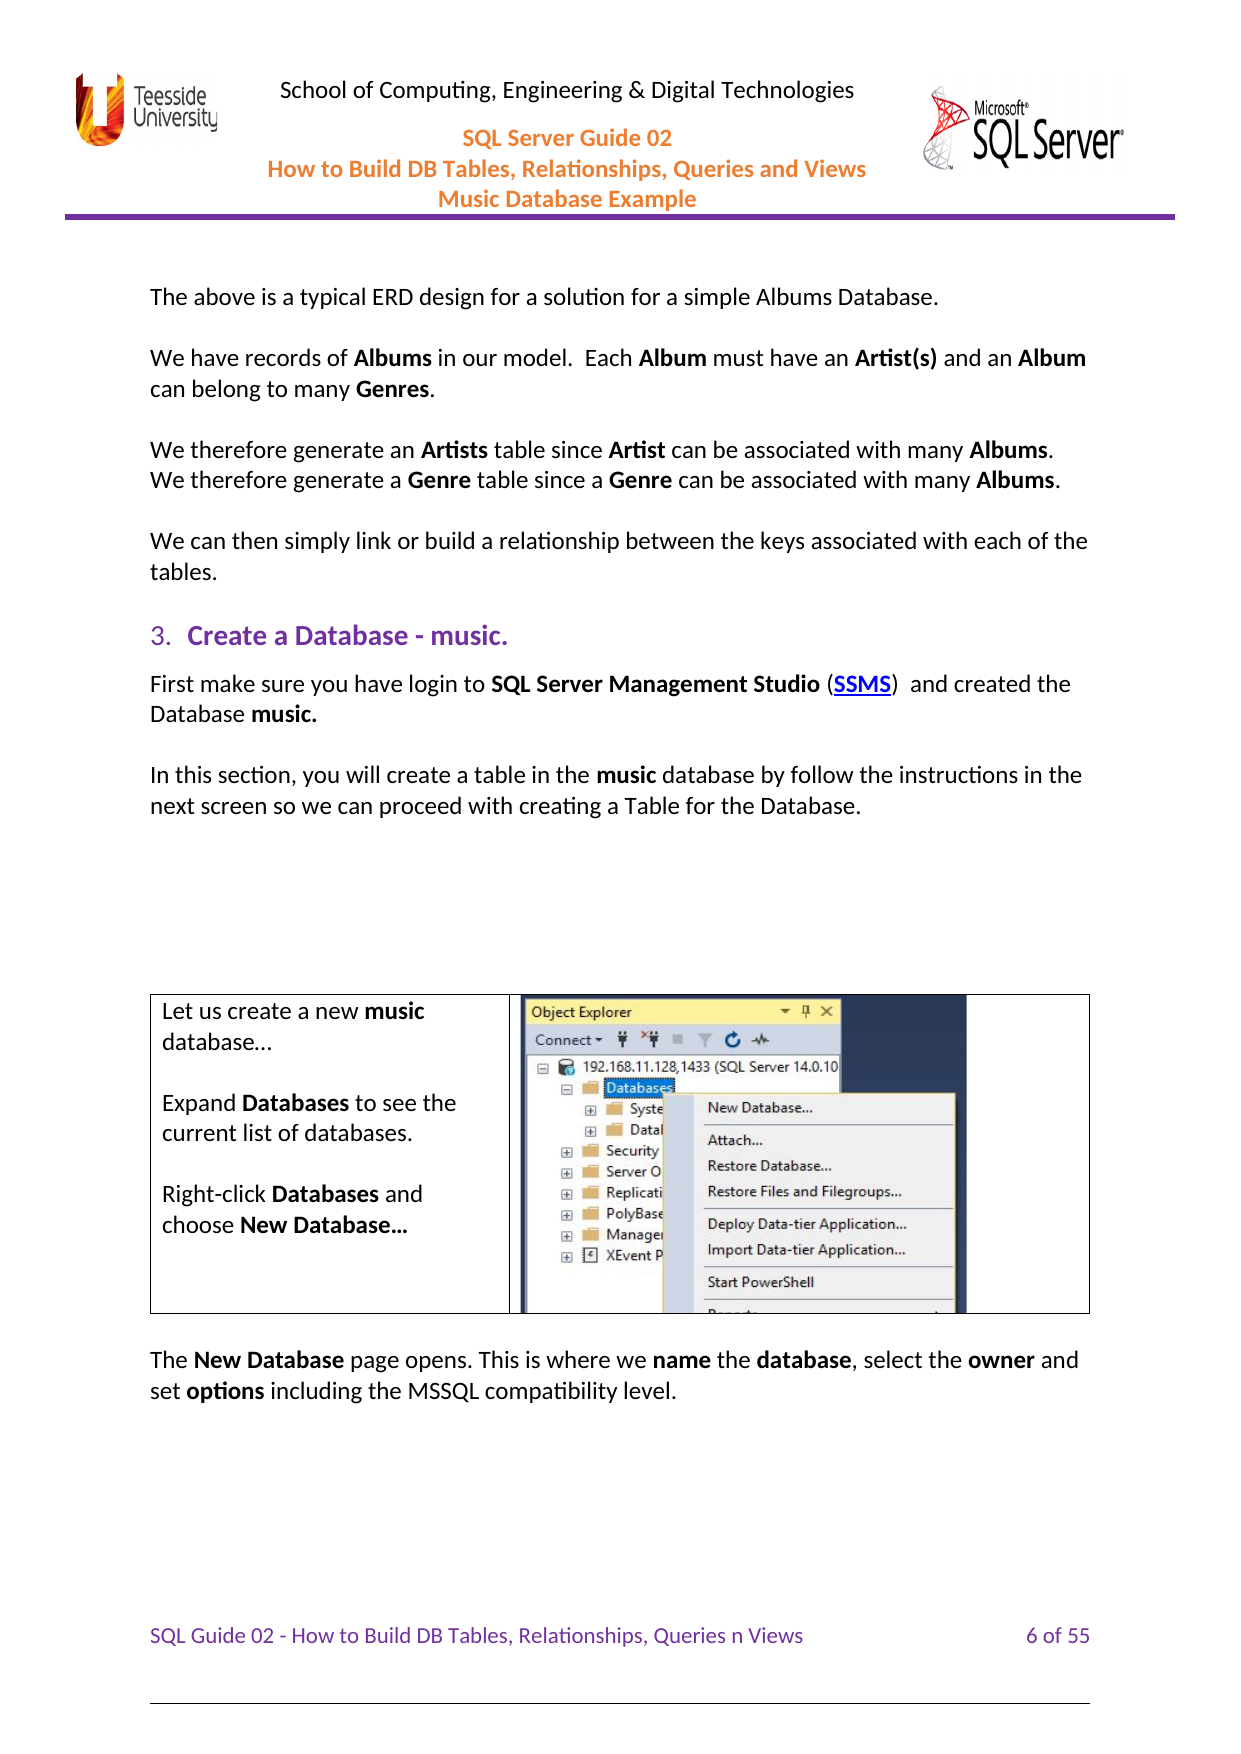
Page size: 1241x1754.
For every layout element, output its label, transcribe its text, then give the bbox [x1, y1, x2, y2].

table_header [967, 995, 1089, 1313]
picture [917, 73, 1128, 180]
picture [520, 995, 967, 1313]
picture [76, 73, 218, 146]
text In this section, you will create a table in the music database by follow the instructions in the next screen so we can proceed with creating a Table for the Database. [150, 760, 1090, 821]
text We therefore generate an Artists table since Artist can be associated with many Albums. [150, 434, 1090, 464]
text We can then simply link or build a relationship between the keys associated with each of the tables. [150, 525, 1090, 586]
text First make sure you have login to SQL Server Management Studio (SSMS) and created the Database music. [150, 668, 1090, 729]
text We therefore generate a Genre table since a Genre can be associated with many Albums. [150, 464, 1090, 495]
table_header Let us create a new music database… Expand Databases to see the current list of databases. Right-click Databases and choose New Database… [151, 995, 509, 1313]
text The New Database page opens. This is where we name the database, select the owner and set options including the MSSQL compatibility level. [150, 1344, 1090, 1406]
text The above is a typical ERD design for a solution for a simple Albums Database. [150, 281, 1090, 312]
text We have records of Albums in our model. Each Album must have an Artist(s) and an Album can belong to many Genres. [150, 342, 1090, 403]
subtitle Create a Database - music. [150, 617, 1090, 652]
table_header [510, 995, 520, 1313]
